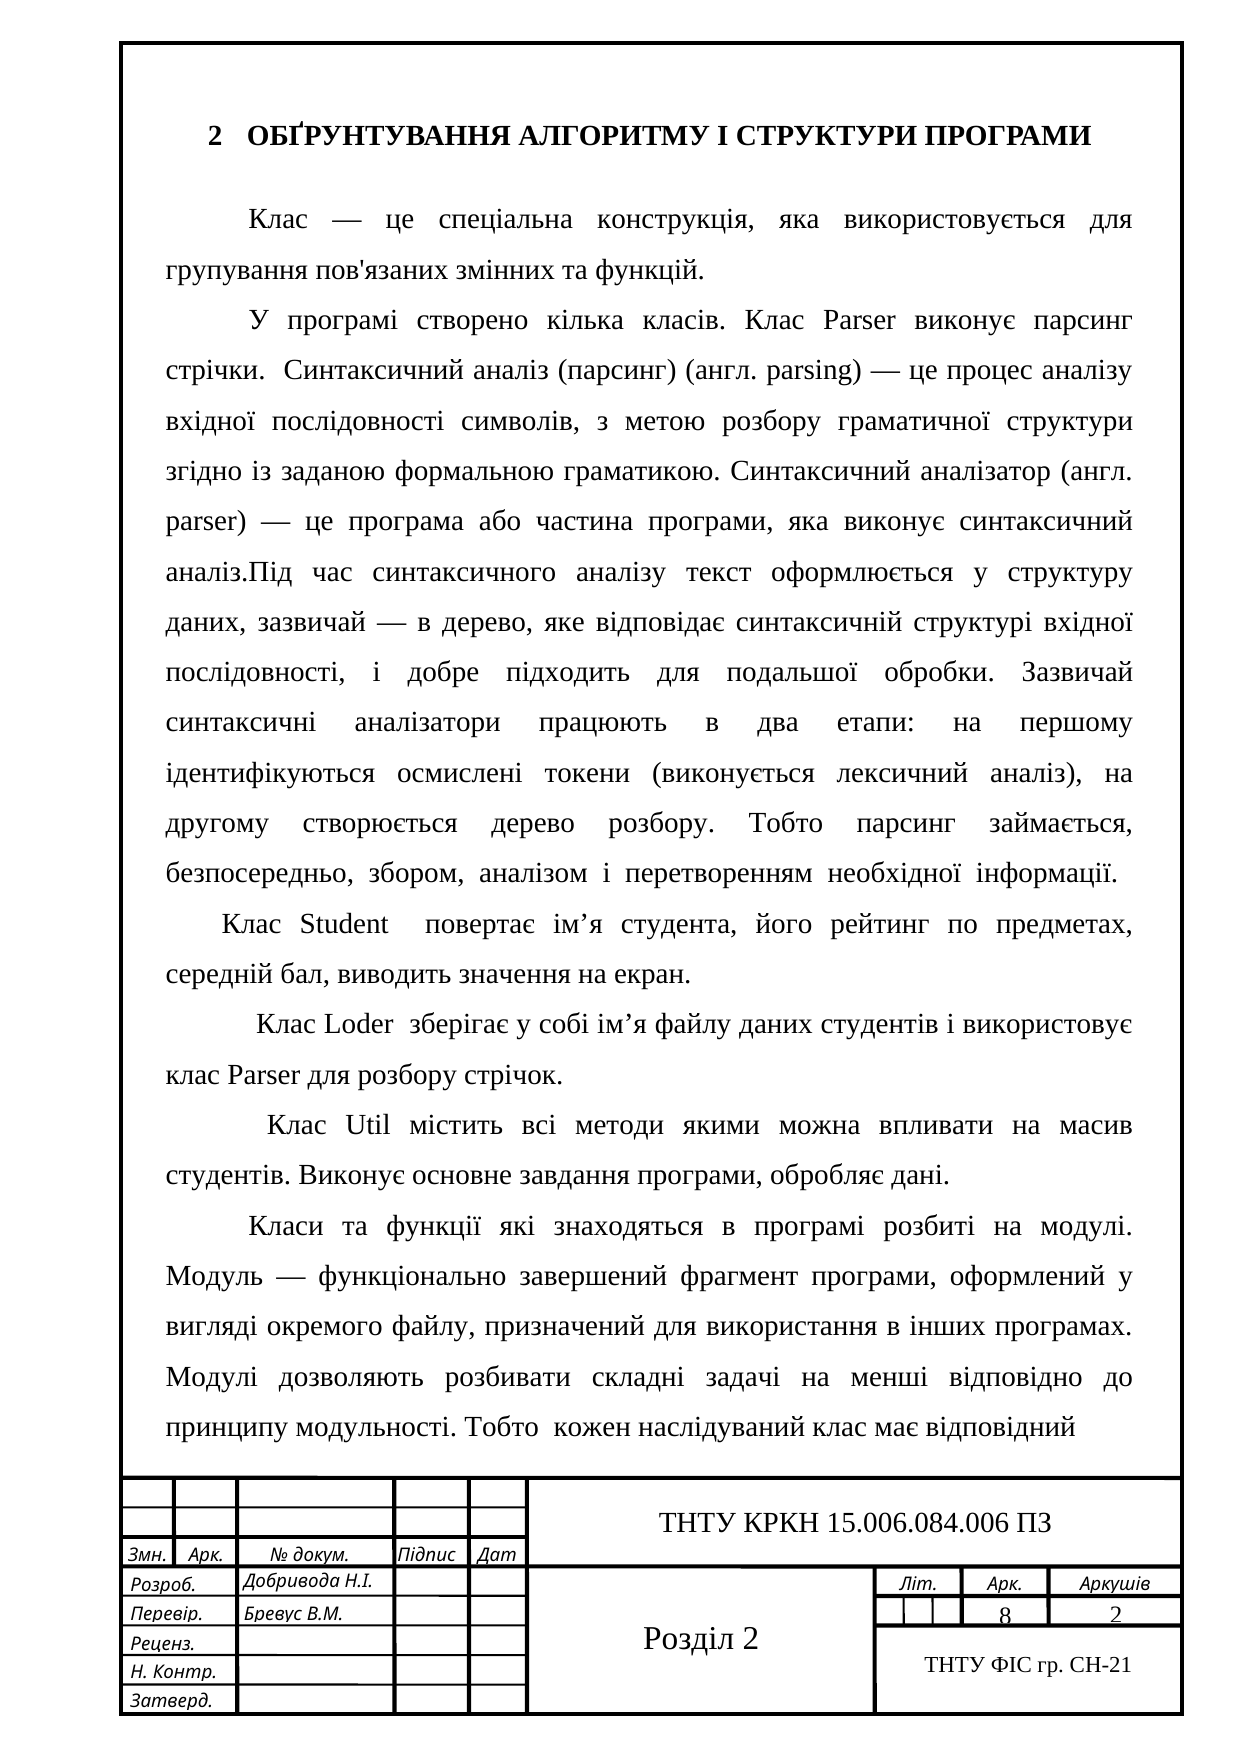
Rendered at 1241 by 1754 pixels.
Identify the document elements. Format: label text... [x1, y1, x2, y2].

subtitle ОБґРУНТУВАННЯ АЛГОРИТМУ І СТРУКТУРИ ПРОГРАМИ [148, 118, 1152, 152]
text Клас Loder зберігає у собі ім’я файлу даних студентів і використовує клас Parser для розбору стрічок. [165, 1006, 1134, 1090]
text У програмі створено кілька класів. Клас Parser виконує парсинг стрічки. Синтаксичний аналіз (парсинг) (англ. parsing) — це процес аналізу вхідної послідовності символів, з метою розбору граматичної структури згідно із заданою формальною граматикою. Синтаксичний аналізатор (англ. parser) — це програма або частина програми, яка виконує синтаксичний аналіз.Під час синтаксичного аналізу текст оформлюється у структуру даних, зазвичай — в дерево, яке відповідає синтаксичній структурі вхідної послідовності, і добре підходить для подальшої обробки. Зазвичай синтаксичні аналізатори працюють в два етапи: на першому ідентифікуються осмислені токени (виконується лексичний аналіз), на другому створюється дерево розбору. Тобто парсинг займається, безпосередньо, збором, аналізом і перетворенням необхідної інформації. Клас Student повертає ім’я студента, його рейтинг по предметах, середній бал, виводить значення на екран. [165, 302, 1134, 990]
text Класи та функції які знаходяться в програмі розбиті на модулі. Модуль — функціонально завершений фрагмент програми, оформлений у вигляді окремого файлу, призначений для використання в інших програмах. Модулі дозволяють розбивати складні задачі на менші відповідно до принципу модульності. Тобто кожен наслідуваний клас має відповідний [165, 1208, 1134, 1442]
text Клас Util містить всі методи якими можна впливати на масив студентів. Виконує основне завдання програми, обробляє дані. [165, 1107, 1134, 1191]
text Клас — це спеціальна конструкція, яка використовується для групування пов'язаних змінних та функцій. [165, 201, 1134, 285]
